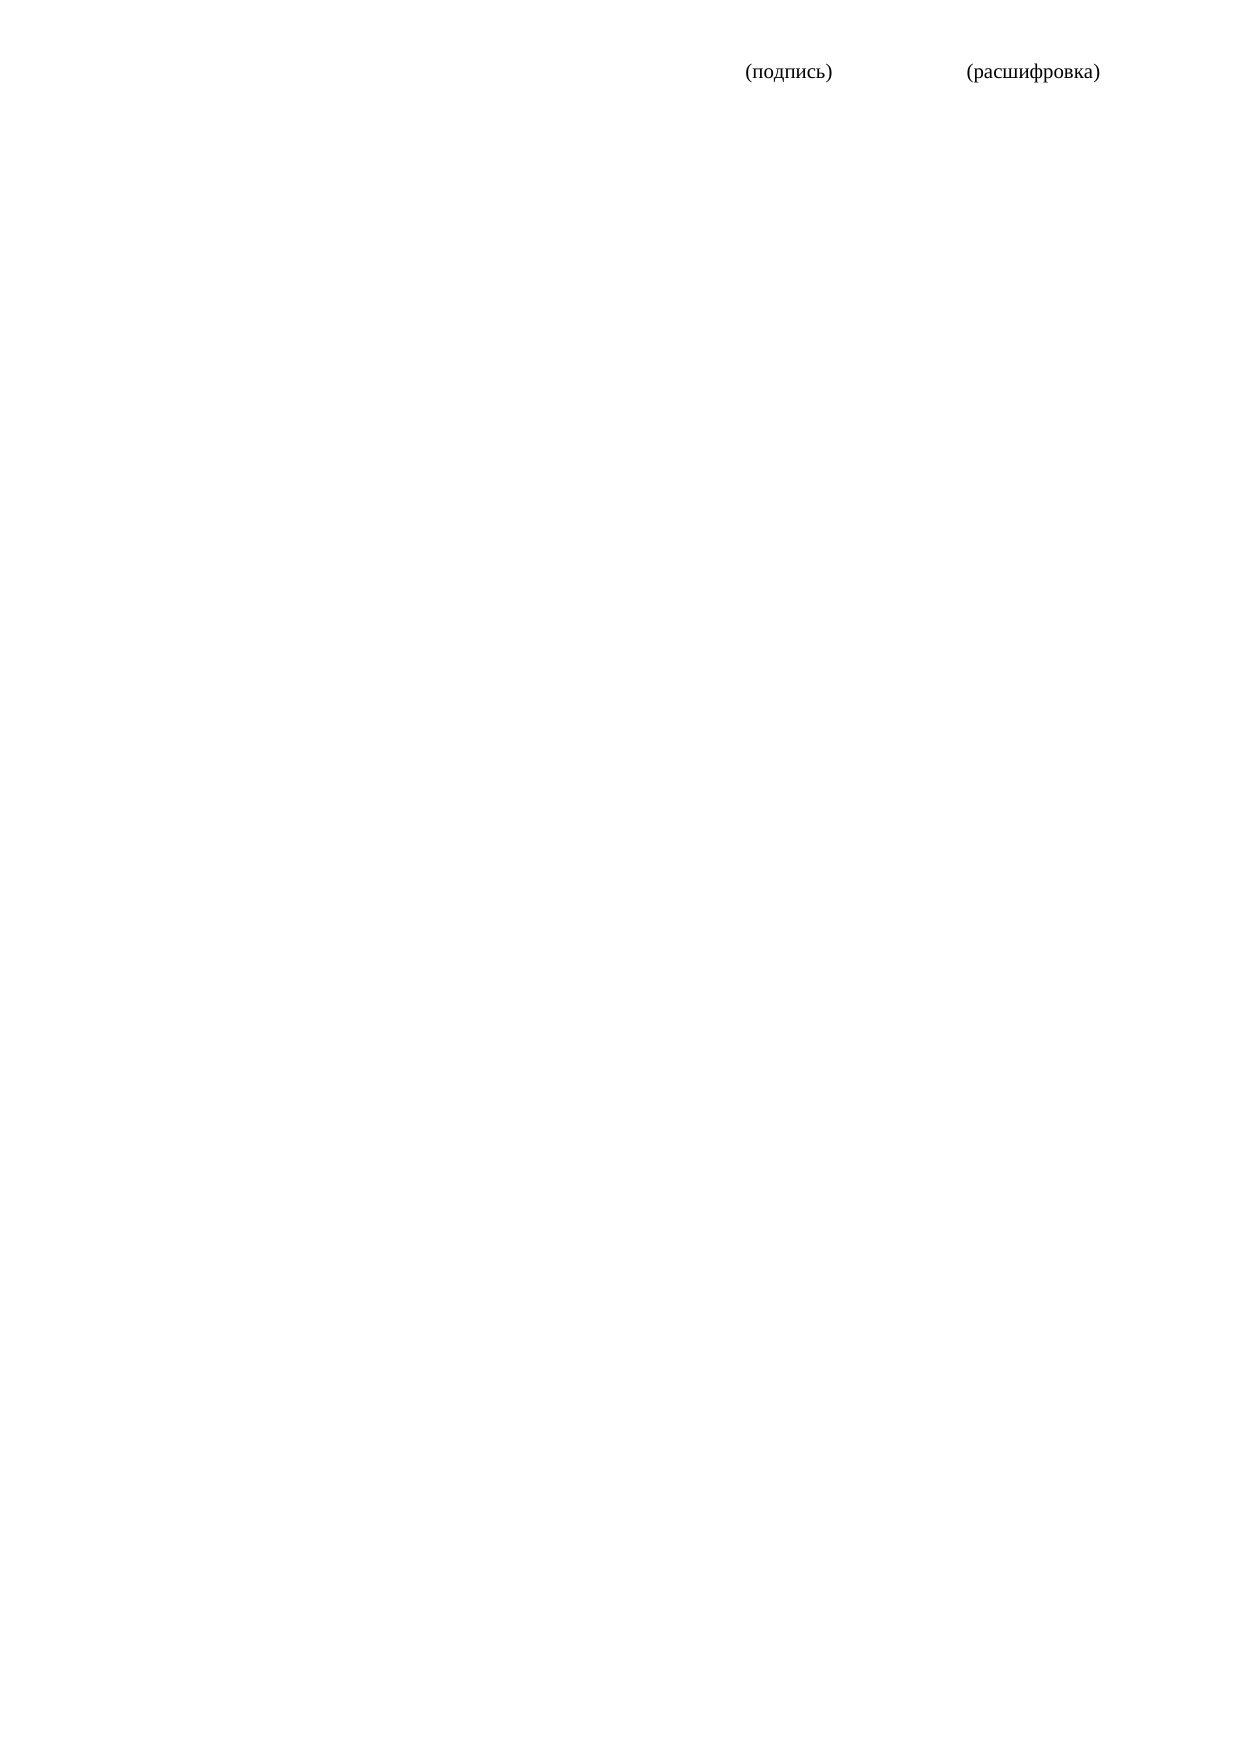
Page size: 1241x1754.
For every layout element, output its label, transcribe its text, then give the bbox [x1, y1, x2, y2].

text (подпись) (расшифровка) [620, 59, 1152, 83]
